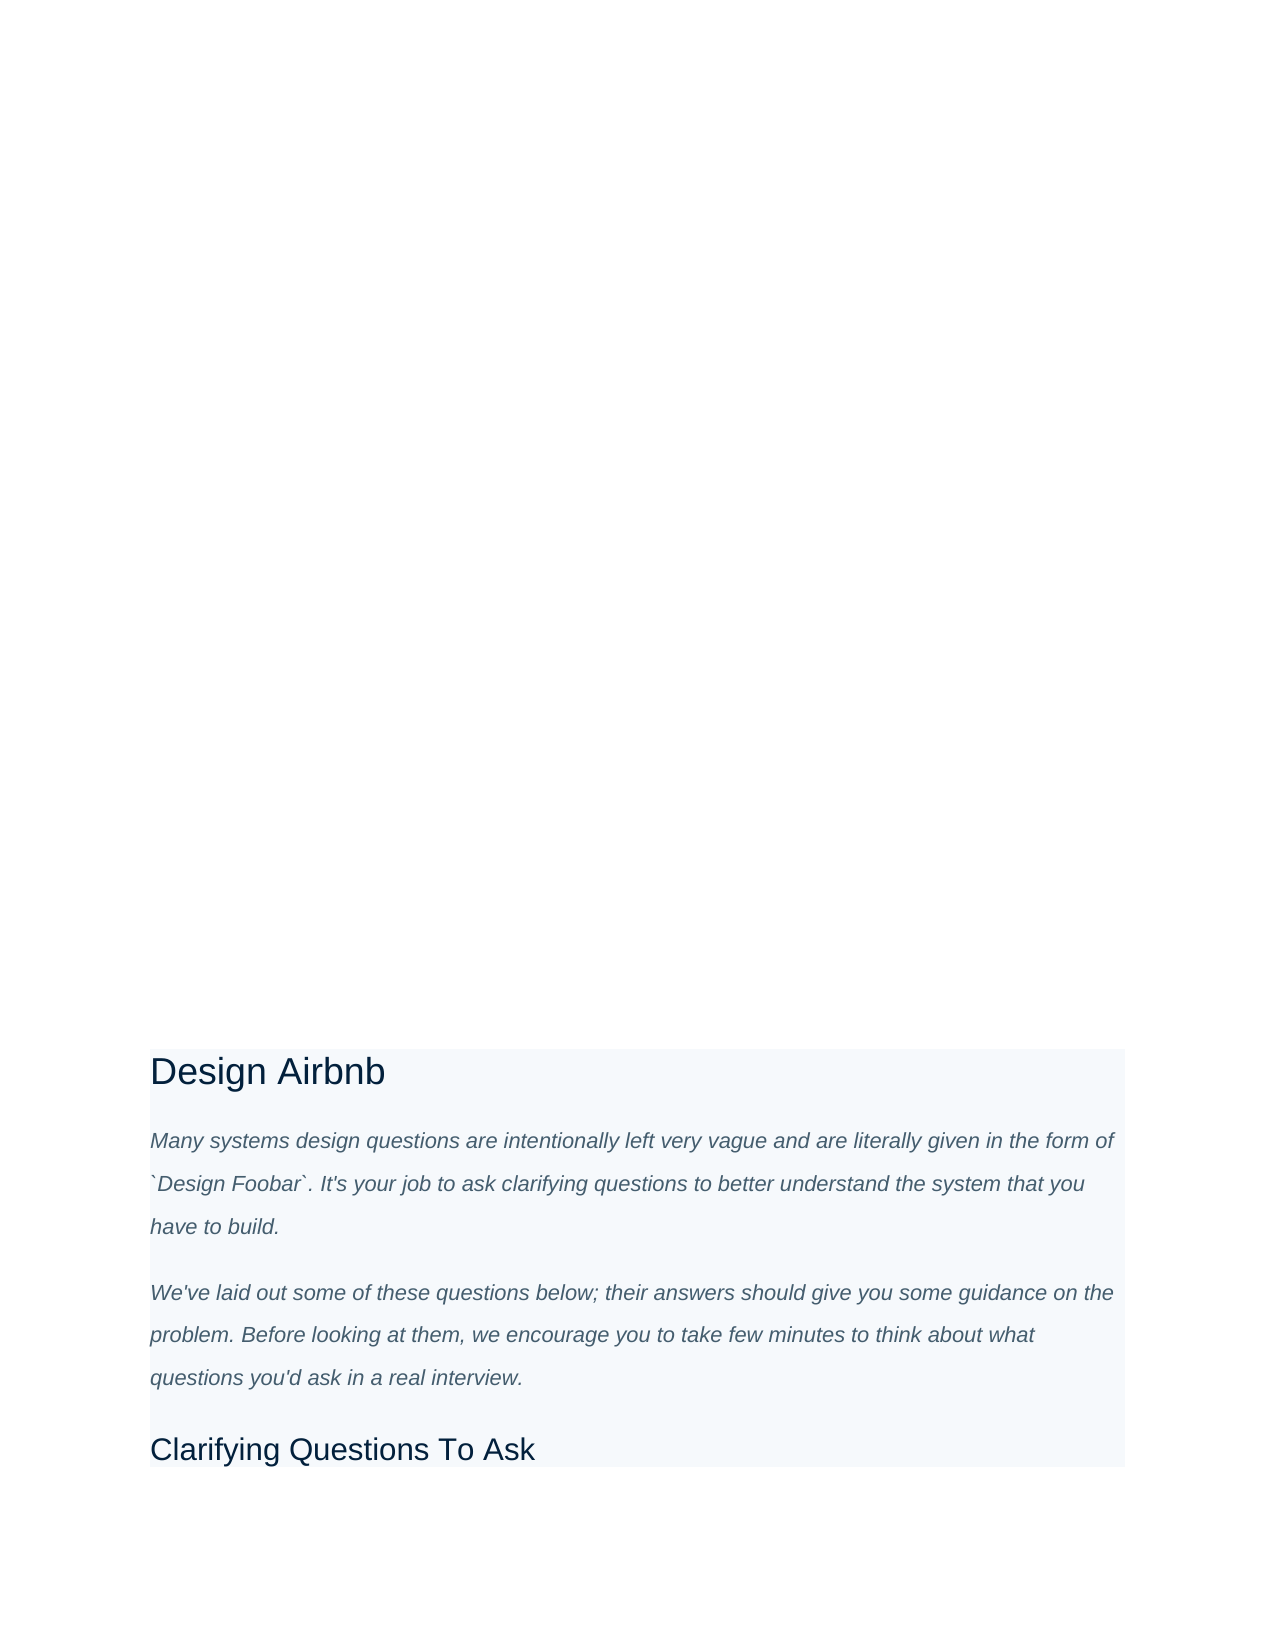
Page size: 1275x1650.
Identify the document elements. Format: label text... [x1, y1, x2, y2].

text Many systems design questions are intentionally left very vague and are literally given in the form of `Design Foobar`. It's your job to ask clarifying questions to better understand the system that you have to build. [150, 1128, 1125, 1239]
subtitle Design Airbnb [150, 1049, 1125, 1092]
subtitle Clarifying Questions To Ask [150, 1431, 1125, 1467]
text We've laid out some of these questions below; their answers should give you some guidance on the problem. Before looking at them, we encourage you to take few minutes to think about what questions you'd ask in a real interview. [150, 1279, 1125, 1390]
